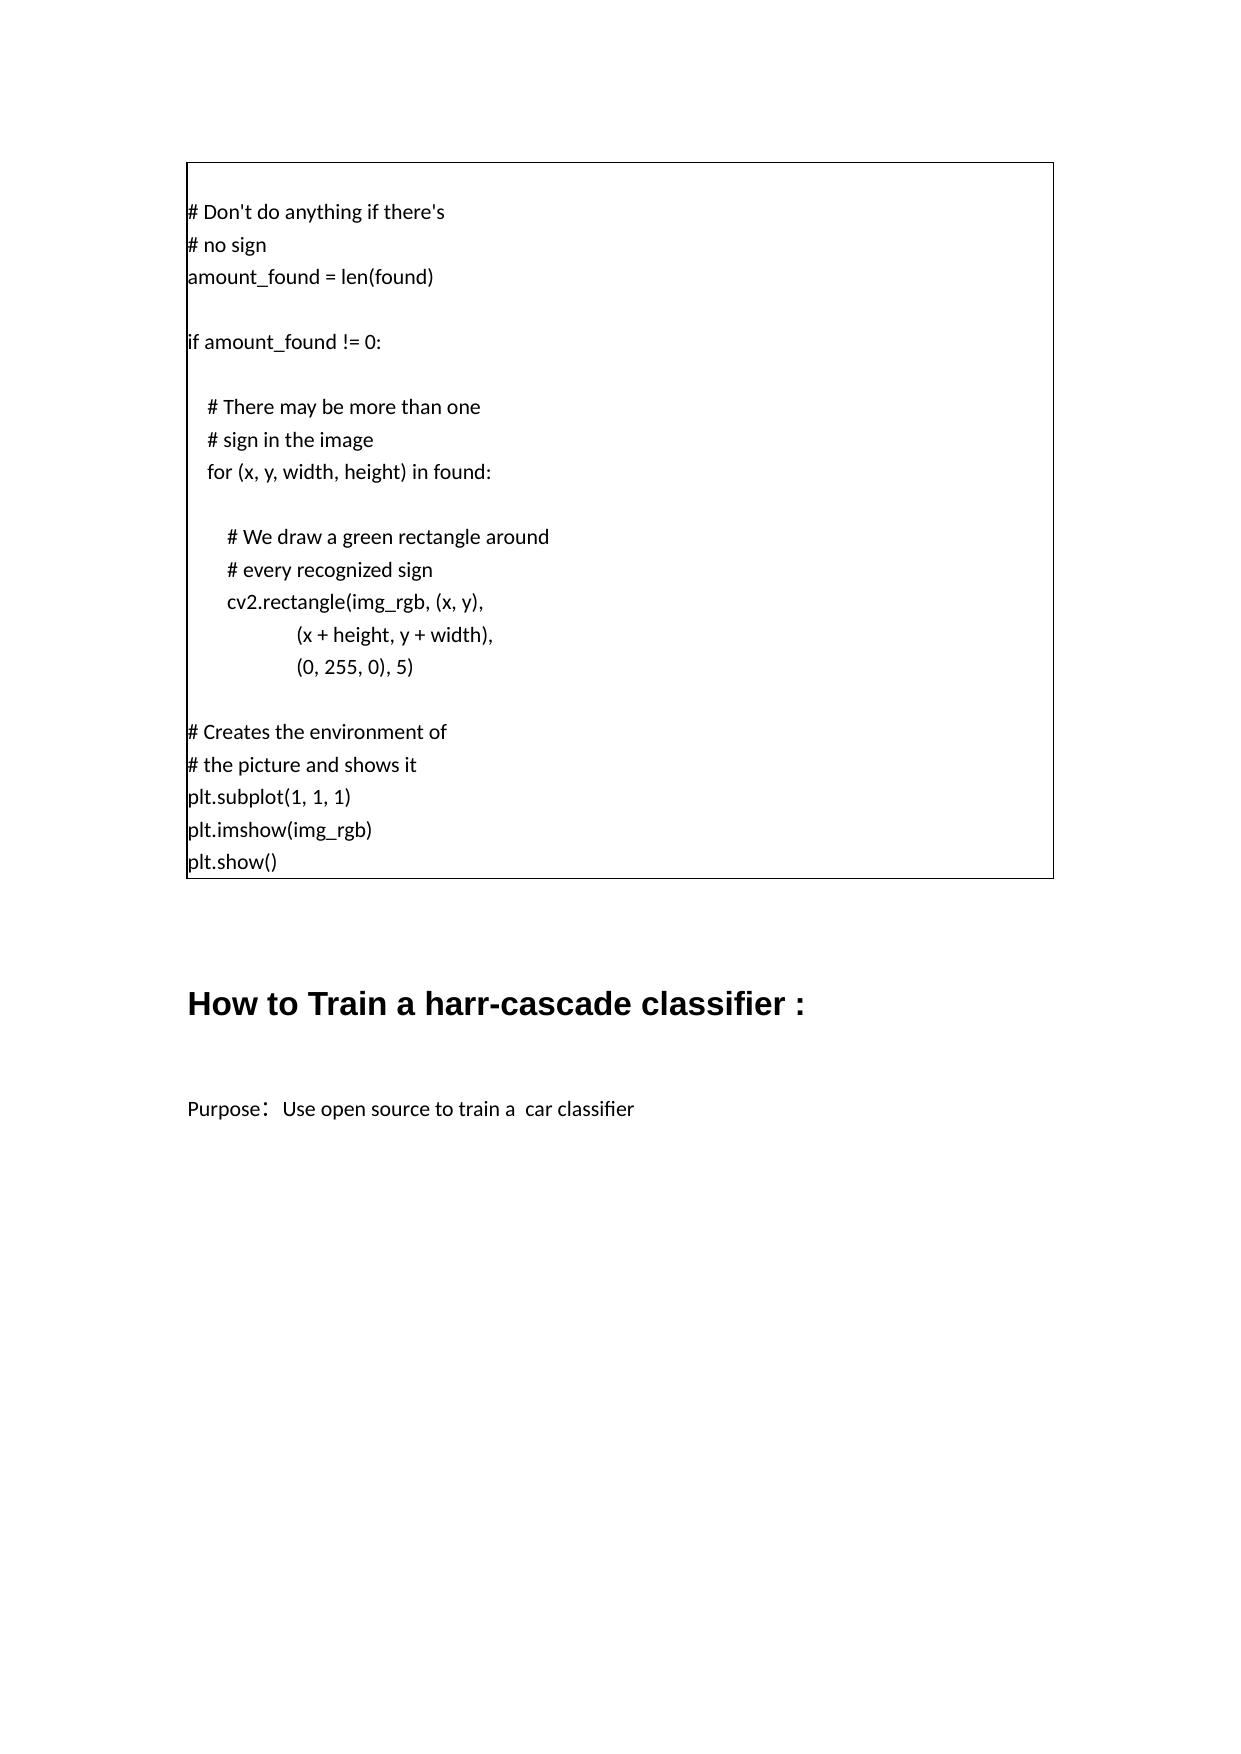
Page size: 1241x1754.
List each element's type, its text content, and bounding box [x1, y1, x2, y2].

text # the picture and shows it [188, 748, 1053, 781]
text Purpose：Use open source to train a car classifier [187, 1091, 1053, 1123]
text plt.imshow(img_rgb) [188, 813, 1053, 844]
text if amount_found != 0: [188, 326, 1053, 358]
text # There may be more than one [188, 391, 1053, 423]
text # sign in the image [188, 423, 1053, 456]
text # every recognized sign [188, 553, 1053, 586]
text plt.subplot(1, 1, 1) [188, 781, 1053, 813]
subtitle How to Train a harr-cascade classifier : [187, 971, 1053, 1036]
text # Creates the environment of [188, 716, 1053, 748]
text cv2.rectangle(img_rgb, (x, y), [188, 586, 1053, 618]
text # Don't do anything if there's [188, 196, 1053, 228]
text # no sign [188, 228, 1053, 261]
text (0, 255, 0), 5) [188, 651, 1053, 683]
text for (x, y, width, height) in found: [188, 456, 1053, 488]
text plt.show() [188, 844, 1053, 878]
text # We draw a green rectangle around [188, 521, 1053, 553]
text amount_found = len(found) [188, 261, 1053, 293]
text (x + height, y + width), [188, 618, 1053, 651]
